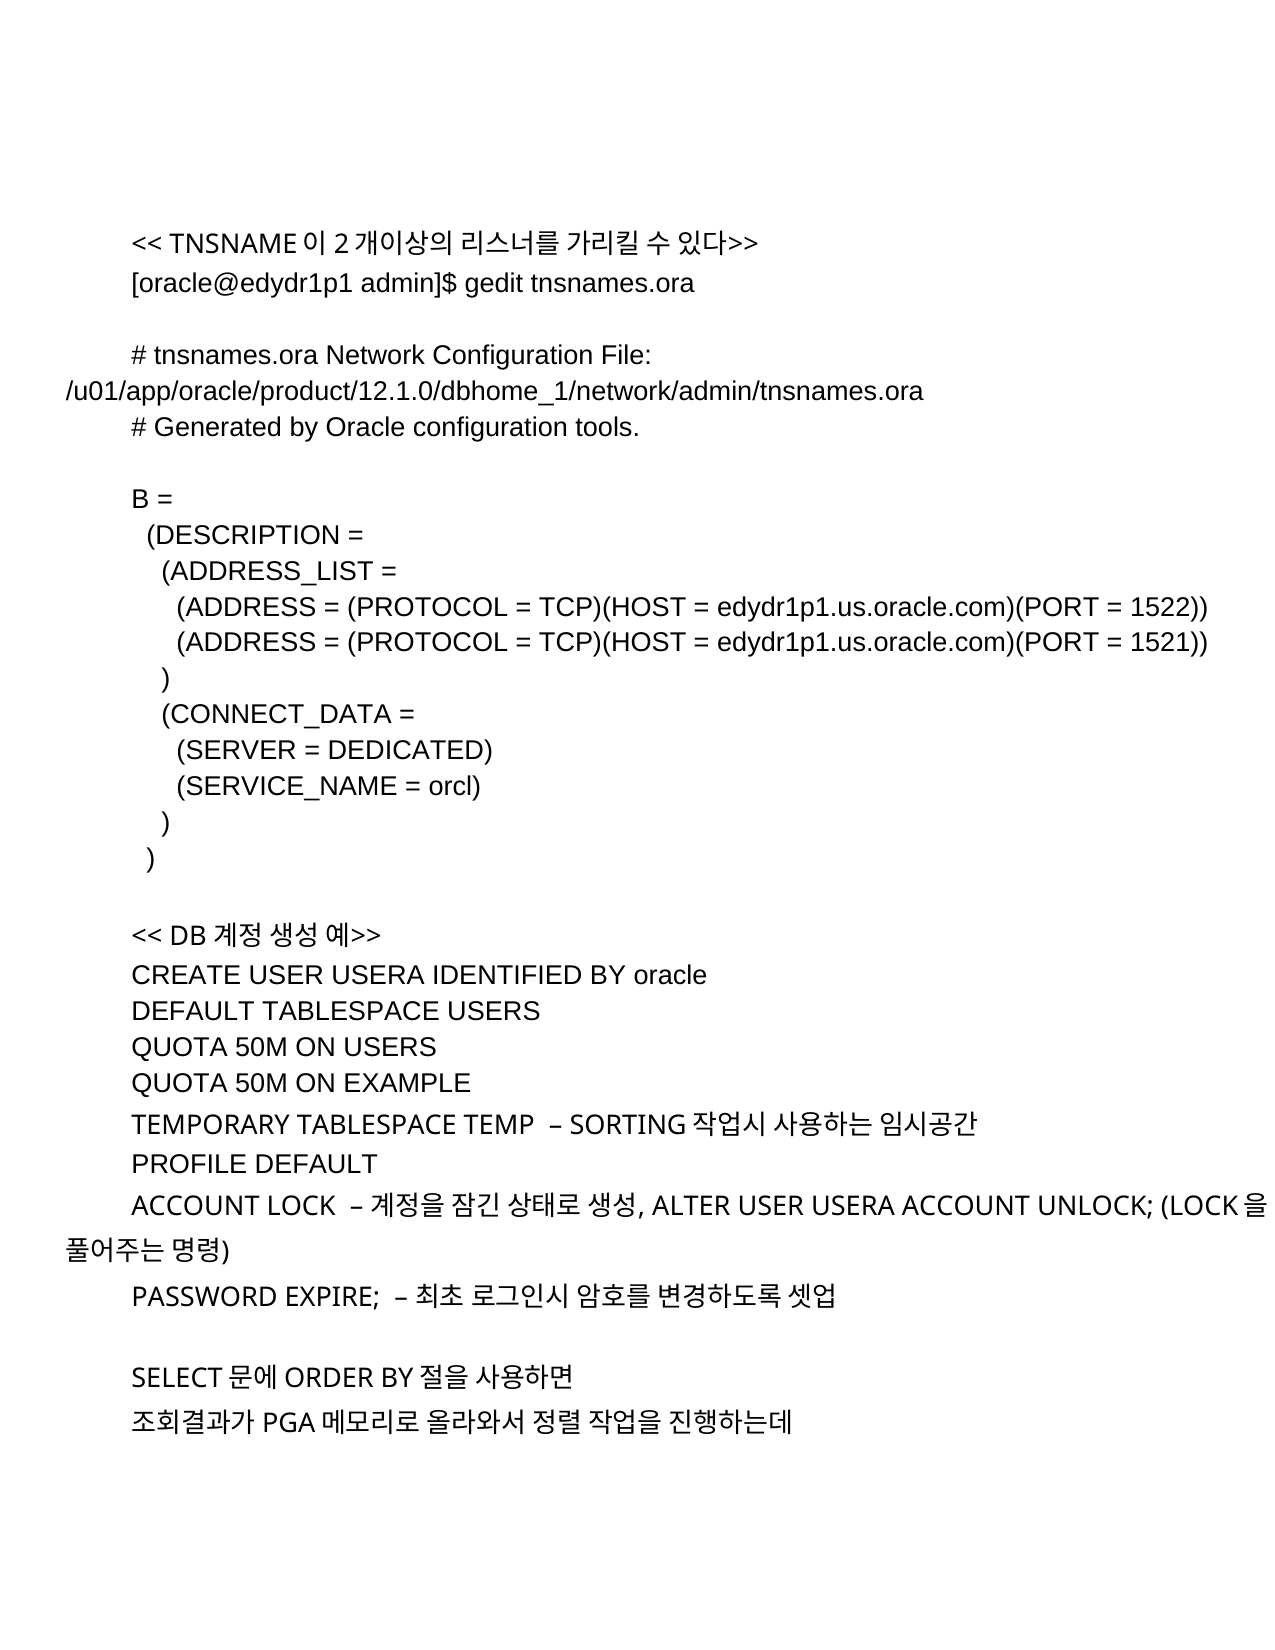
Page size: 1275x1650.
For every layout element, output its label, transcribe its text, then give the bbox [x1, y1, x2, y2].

text 조회결과가 PGA메모리로 올라와서 정렬 작업을 진행하는데 [66, 1401, 1275, 1440]
text << TNSNAME이 2개이상의 리스너를 가리킬 수 있다>> [66, 222, 1275, 261]
text PROFILE DEFAULT [66, 1148, 1275, 1179]
text QUOTA 50M ON USERS [66, 1031, 1275, 1062]
text # Generated by Oracle configuration tools. [66, 411, 1275, 442]
text # tnsnames.ora Network Configuration File: /u01/app/oracle/product/12.1.0/dbhome_1/network/admin/tnsnames.ora [66, 339, 1275, 406]
text << DB 계정 생성 예>> [66, 914, 1275, 953]
text DEFAULT TABLESPACE USERS [66, 995, 1275, 1026]
text (ADDRESS = (PROTOCOL = TCP)(HOST = edydr1p1.us.oracle.com)(PORT = 1522)) [66, 591, 1275, 622]
text (CONNECT_DATA = [66, 698, 1275, 729]
text [oracle@edydr1p1 admin]$ gedit tnsnames.ora [66, 267, 1275, 298]
text (ADDRESS = (PROTOCOL = TCP)(HOST = edydr1p1.us.oracle.com)(PORT = 1521)) [66, 626, 1275, 658]
text (DESCRIPTION = [66, 519, 1275, 550]
text ) [66, 842, 1275, 873]
text SELECT문에 ORDER BY절을 사용하면 [66, 1356, 1275, 1395]
text ACCOUNT LOCK – 계정을 잠긴 상태로 생성, ALTER USER USERA ACCOUNT UNLOCK; (LOCK을 풀어주는 명령) [66, 1184, 1275, 1269]
text CREATE USER USERA IDENTIFIED BY oracle [66, 959, 1275, 990]
text TEMPORARY TABLESPACE TEMP – SORTING작업시 사용하는 임시공간 [66, 1103, 1275, 1142]
text ) [66, 662, 1275, 694]
text (SERVICE_NAME = orcl) [66, 770, 1275, 801]
text ) [66, 806, 1275, 837]
text (SERVER = DEDICATED) [66, 734, 1275, 766]
text QUOTA 50M ON EXAMPLE [66, 1067, 1275, 1098]
text (ADDRESS_LIST = [66, 554, 1275, 586]
text B = [66, 483, 1275, 514]
text PASSWORD EXPIRE; – 최초 로그인시 암호를 변경하도록 셋업 [66, 1274, 1275, 1314]
